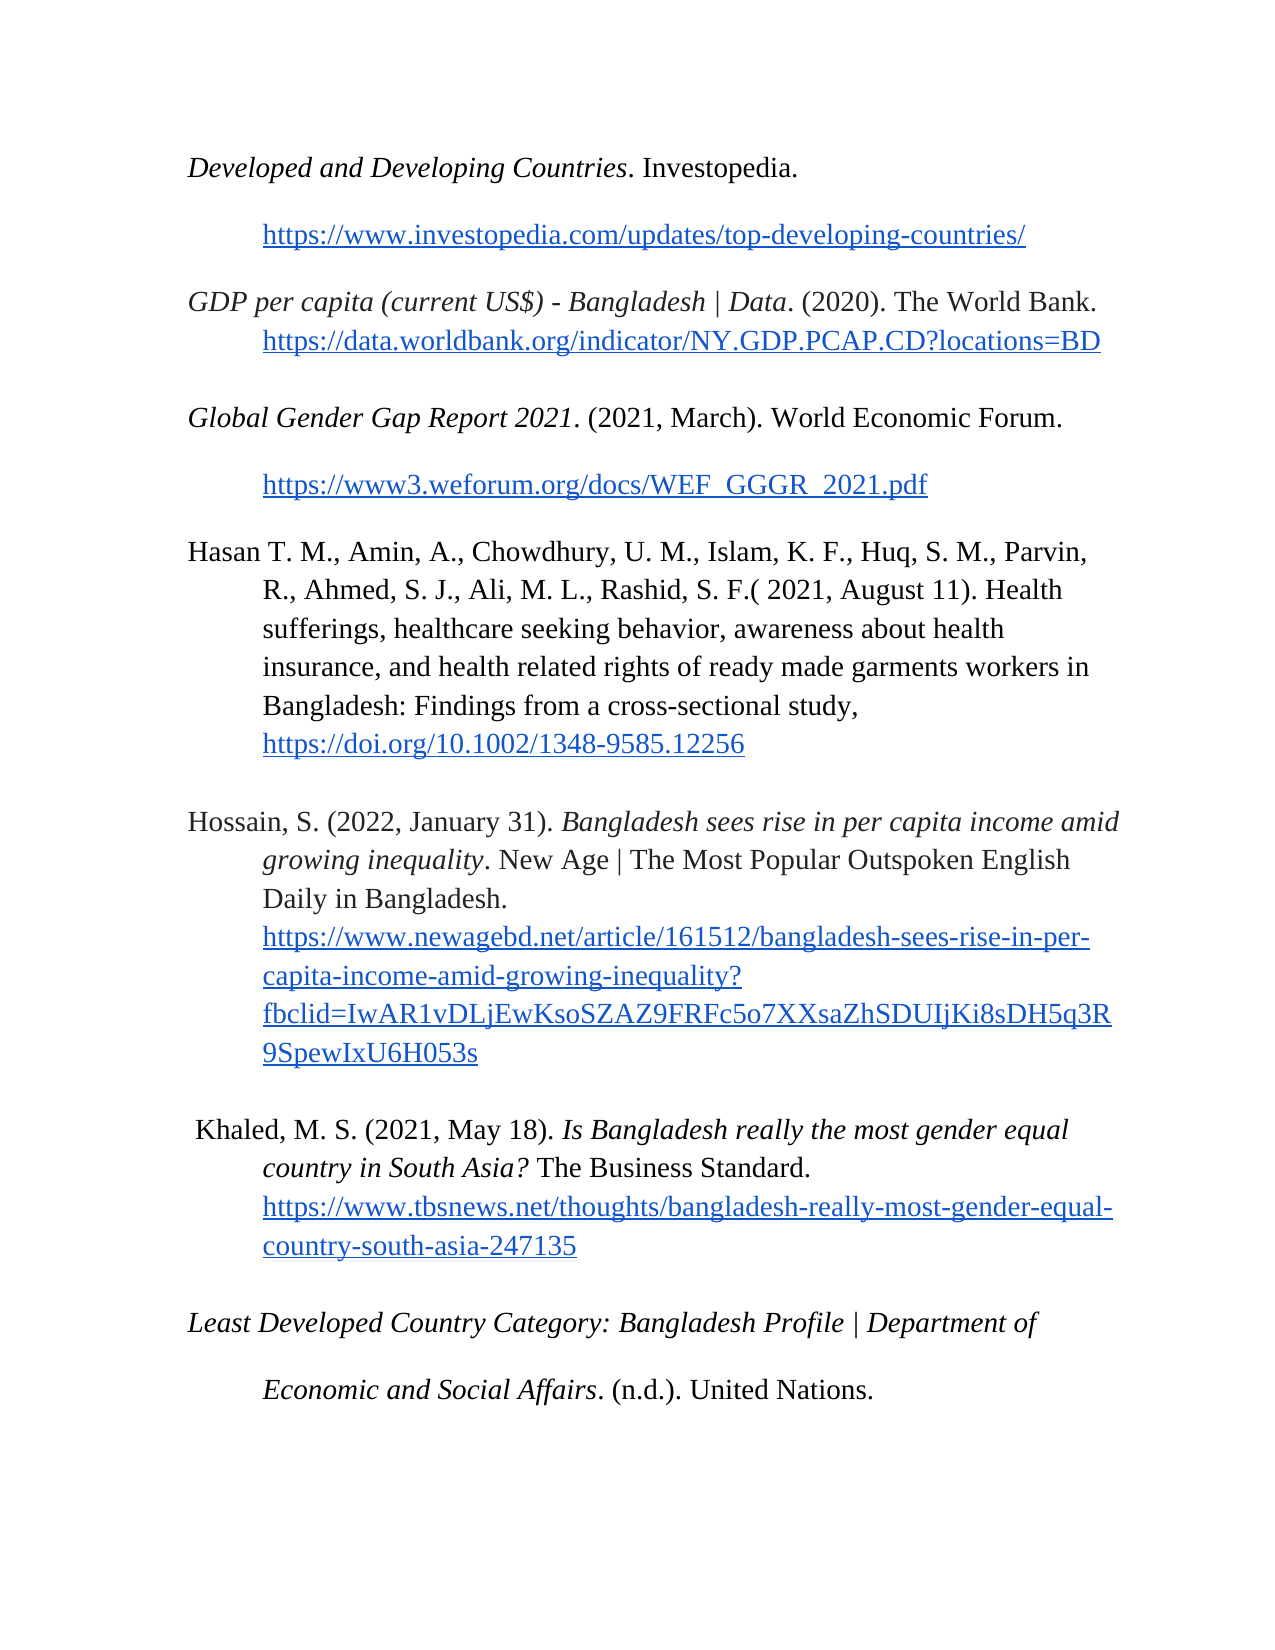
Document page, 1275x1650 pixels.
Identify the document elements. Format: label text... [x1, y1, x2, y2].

text Hasan T. M., Amin, A., Chowdhury, U. M., Islam, K. F., Huq, S. M., Parvin, R., Ahmed, S. J., Ali, M. L., Rashid, S. F.( 2021, August 11). Health sufferings, healthcare seeking behavior, awareness about health insurance, and health related rights of ready made garments workers in Bangladesh: Findings from a cross-sectional study, https://doi.org/10.1002/1348-9585.12256 [187, 534, 1125, 760]
text Khaled, M. S. (2021, May 18). Is Bangladesh really the most gender equal country in South Asia? The Business Standard. https://www.tbsnews.net/thoughts/bangladesh-really-most-gender-equal-country-south-asia-247135 [187, 1112, 1125, 1261]
text Hossain, S. (2022, January 31). Bangladesh sees rise in per capita income amid growing inequality. New Age | The Most Popular Outspoken English Daily in Bangladesh. https://www.newagebd.net/article/161512/bangladesh-sees-rise-in-per-capita-income-amid-growing-inequality?fbclid=IwAR1vDLjEwKsoSZAZ9FRFc5o7XXsaZhSDUIjKi8sDH5q3R9SpewIxU6H053s [187, 804, 1125, 1068]
text Global Gender Gap Report 2021. (2021, March). World Economic Forum. https://www3.weforum.org/docs/WEF_GGGR_2021.pdf [187, 400, 1125, 500]
text Developed and Developing Countries. Investopedia. https://www.investopedia.com/updates/top-developing-countries/ [187, 150, 1125, 251]
text GDP per capita (current US$) - Bangladesh | Data. (2020). The World Bank. https://data.worldbank.org/indicator/NY.GDP.PCAP.CD?locations=BD [187, 284, 1125, 356]
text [187, 1305, 1125, 1405]
